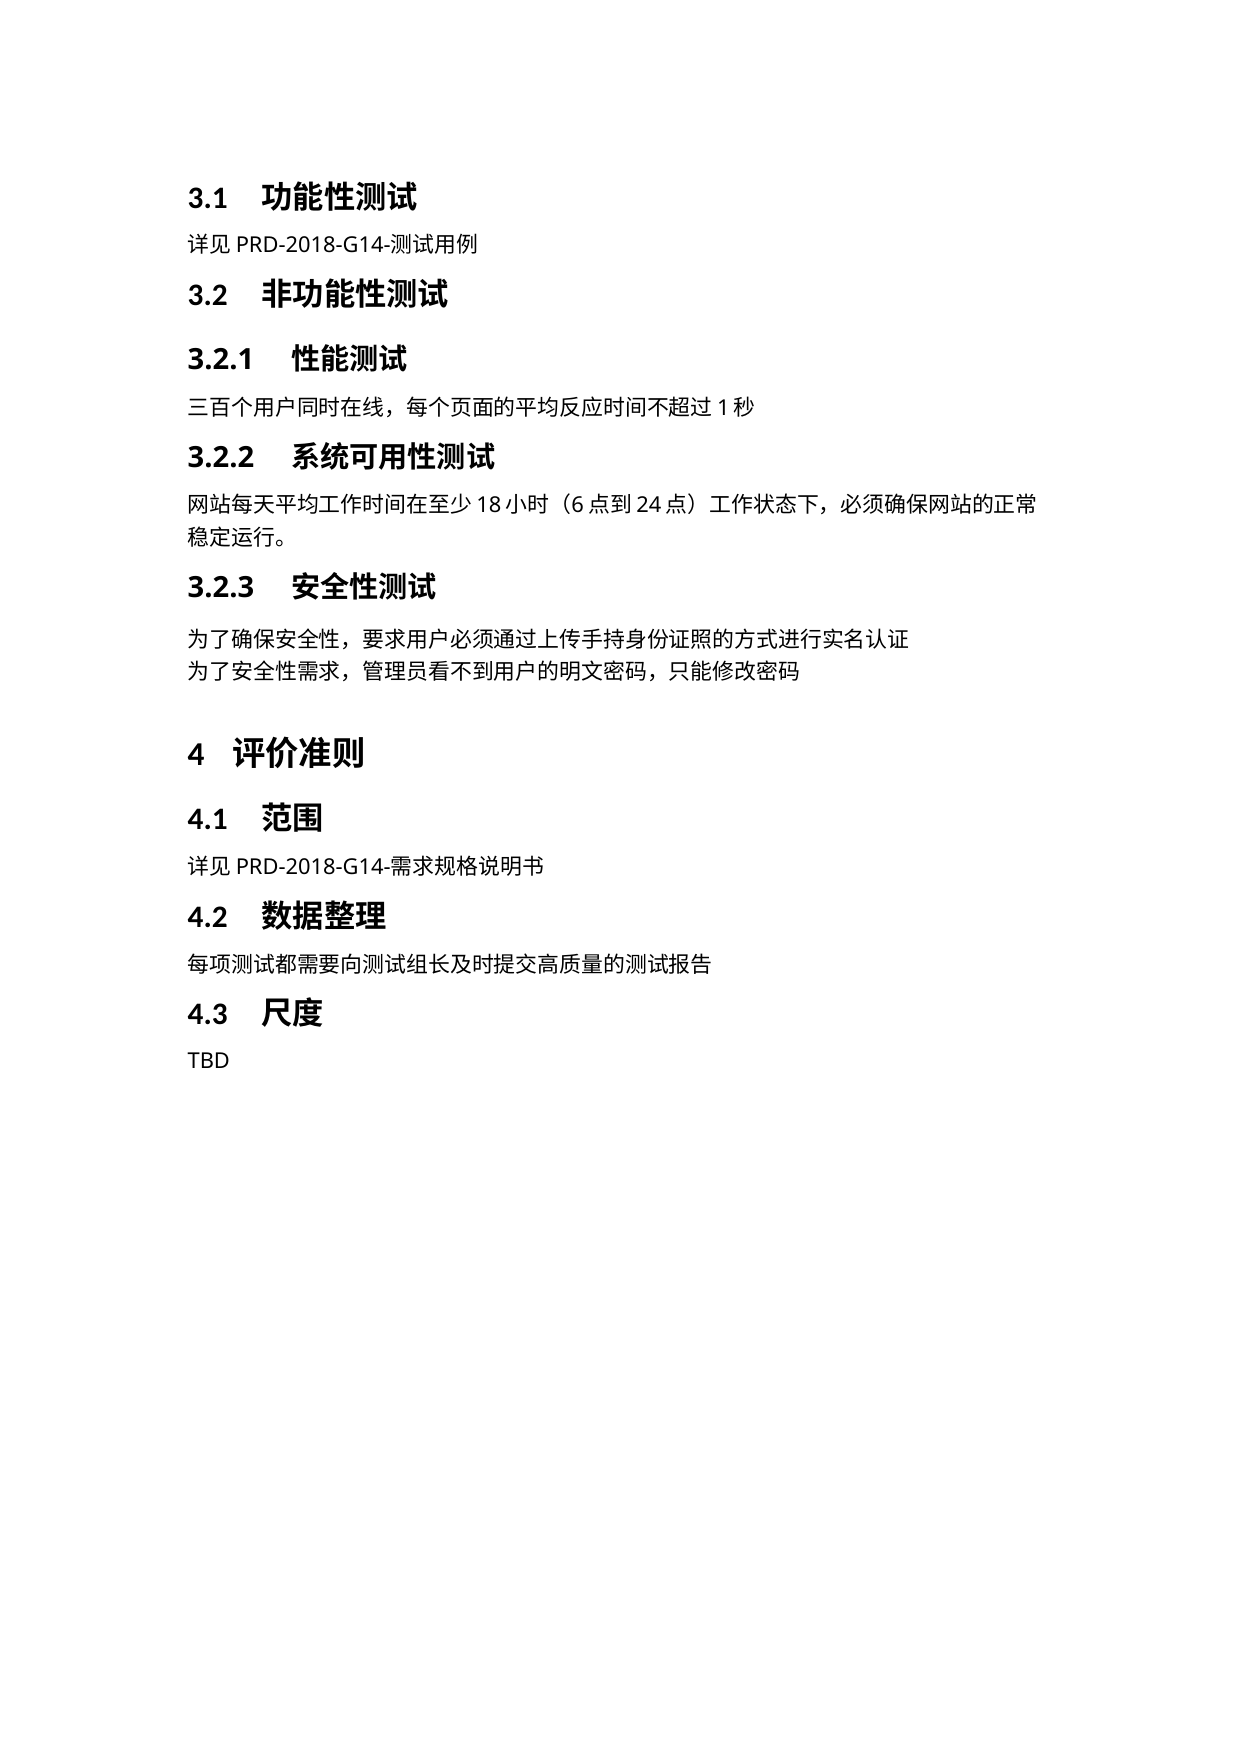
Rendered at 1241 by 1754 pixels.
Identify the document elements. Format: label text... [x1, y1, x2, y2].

text 为了确保安全性，要求用户必须通过上传手持身份证照的方式进行实名认证 [187, 621, 1053, 654]
text 安全性测试 [187, 552, 1053, 617]
text 每项测试都需要向测试组长及时提交高质量的测试报告 [187, 946, 1053, 979]
text 功能性测试 [187, 162, 1053, 227]
text 三百个用户同时在线，每个页面的平均反应时间不超过1秒 [187, 389, 1053, 422]
text 尺度 [187, 979, 1053, 1044]
text 详见PRD-2018-G14-需求规格说明书 [187, 849, 1053, 881]
text 网站每天平均工作时间在至少18小时（6点到24点）工作状态下，必须确保网站的正常稳定运行。 [187, 487, 1053, 552]
text 数据整理 [187, 881, 1053, 946]
text 范围 [187, 784, 1053, 849]
text 非功能性测试 [187, 259, 1053, 324]
text 系统可用性测试 [187, 422, 1053, 487]
text 评价准则 [187, 719, 1053, 784]
text 性能测试 [187, 324, 1053, 389]
text 为了安全性需求，管理员看不到用户的明文密码，只能修改密码 [187, 654, 1053, 686]
text TBD [187, 1044, 1053, 1076]
text 详见PRD-2018-G14-测试用例 [187, 227, 1053, 259]
